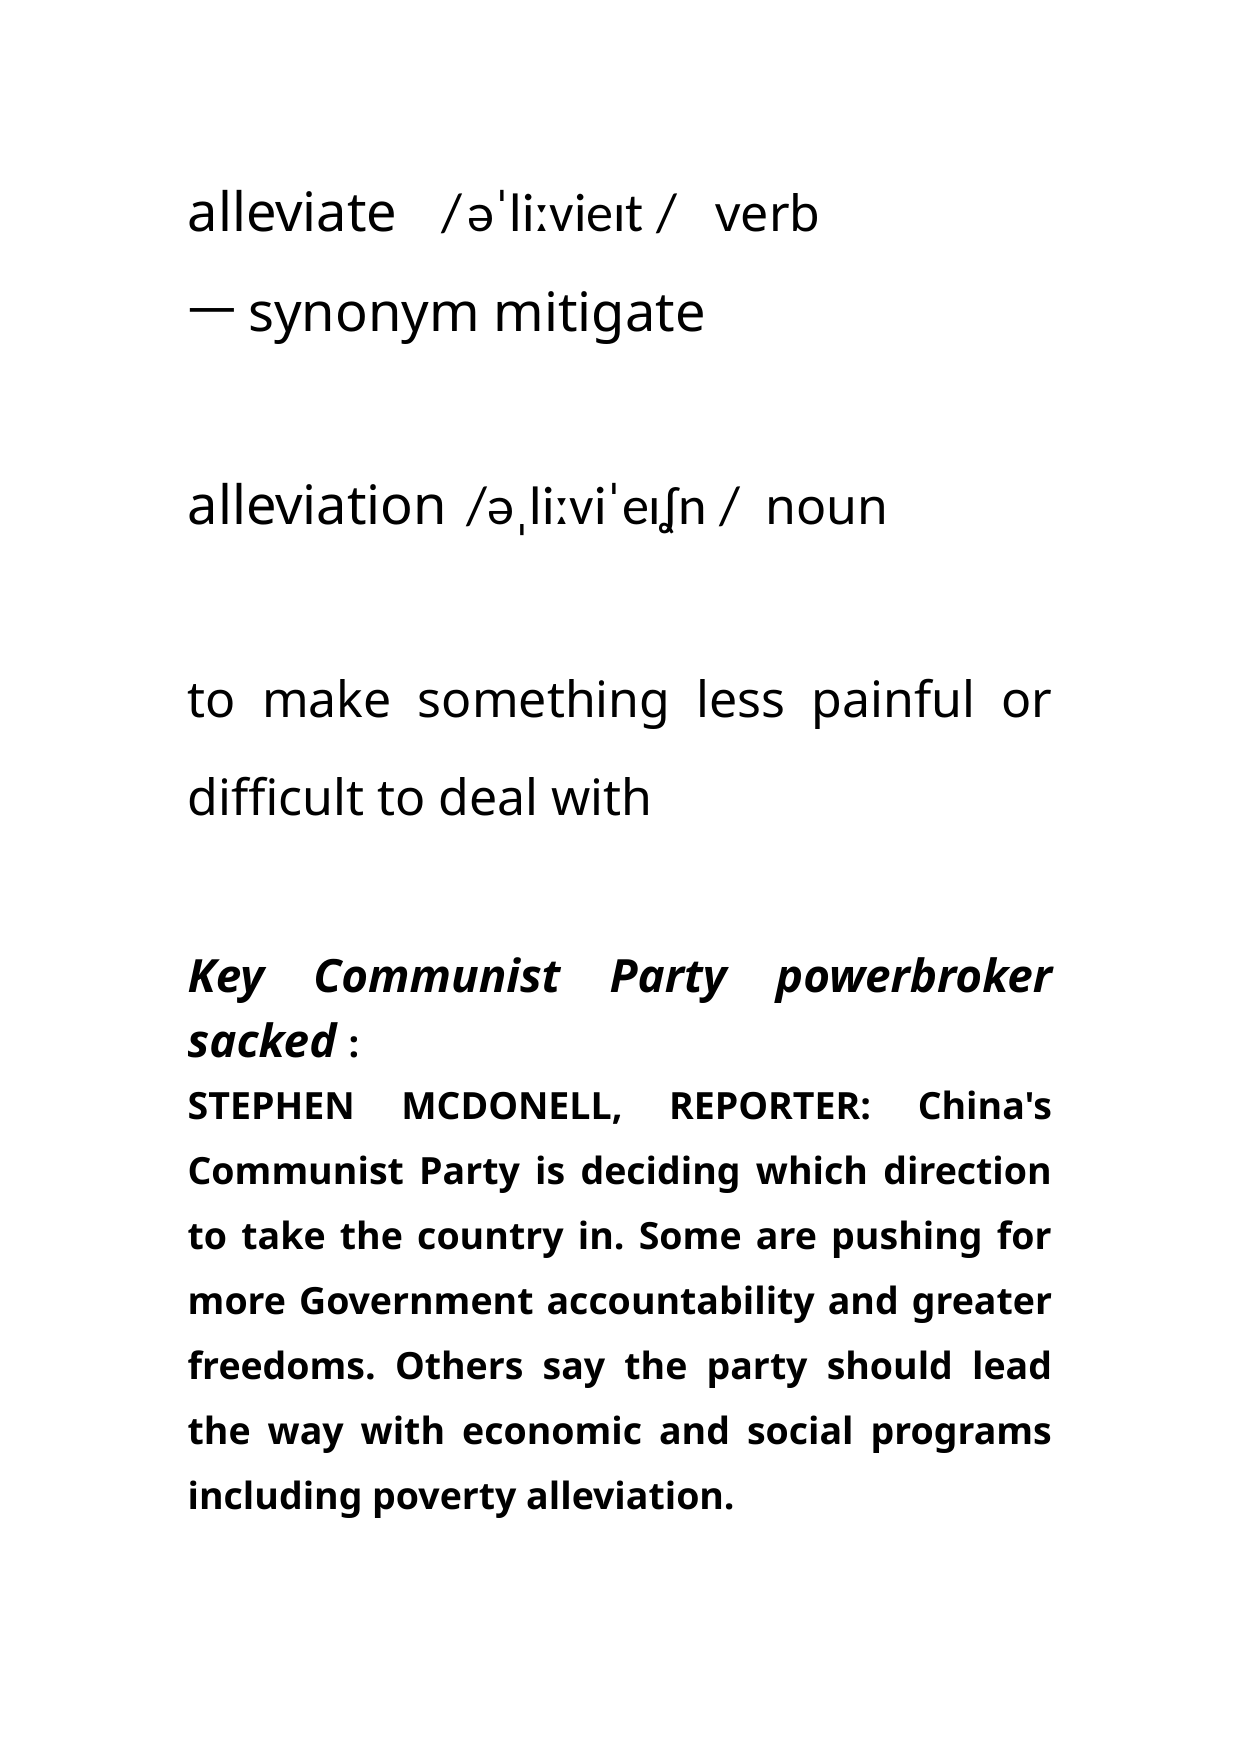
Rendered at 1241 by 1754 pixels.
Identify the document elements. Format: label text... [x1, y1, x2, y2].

text alleviate / əˈliːvieɪt / verb [187, 162, 1053, 259]
text to make something less painful or difficult to deal with [187, 649, 1053, 844]
text ￚsynonym mitigate [187, 259, 1053, 357]
text Key Communist Party powerbroker sacked : [187, 942, 1053, 1072]
text alleviation /əˌliːviˈeɪʆn / noun [187, 454, 1053, 552]
text STEPHEN MCDONELL, REPORTER: China's Communist Party is deciding which direction to take the country in. Some are pushing for more Government accountability and greater freedoms. Others say the party should lead the way with economic and social programs including poverty alleviation. [187, 1072, 1053, 1527]
